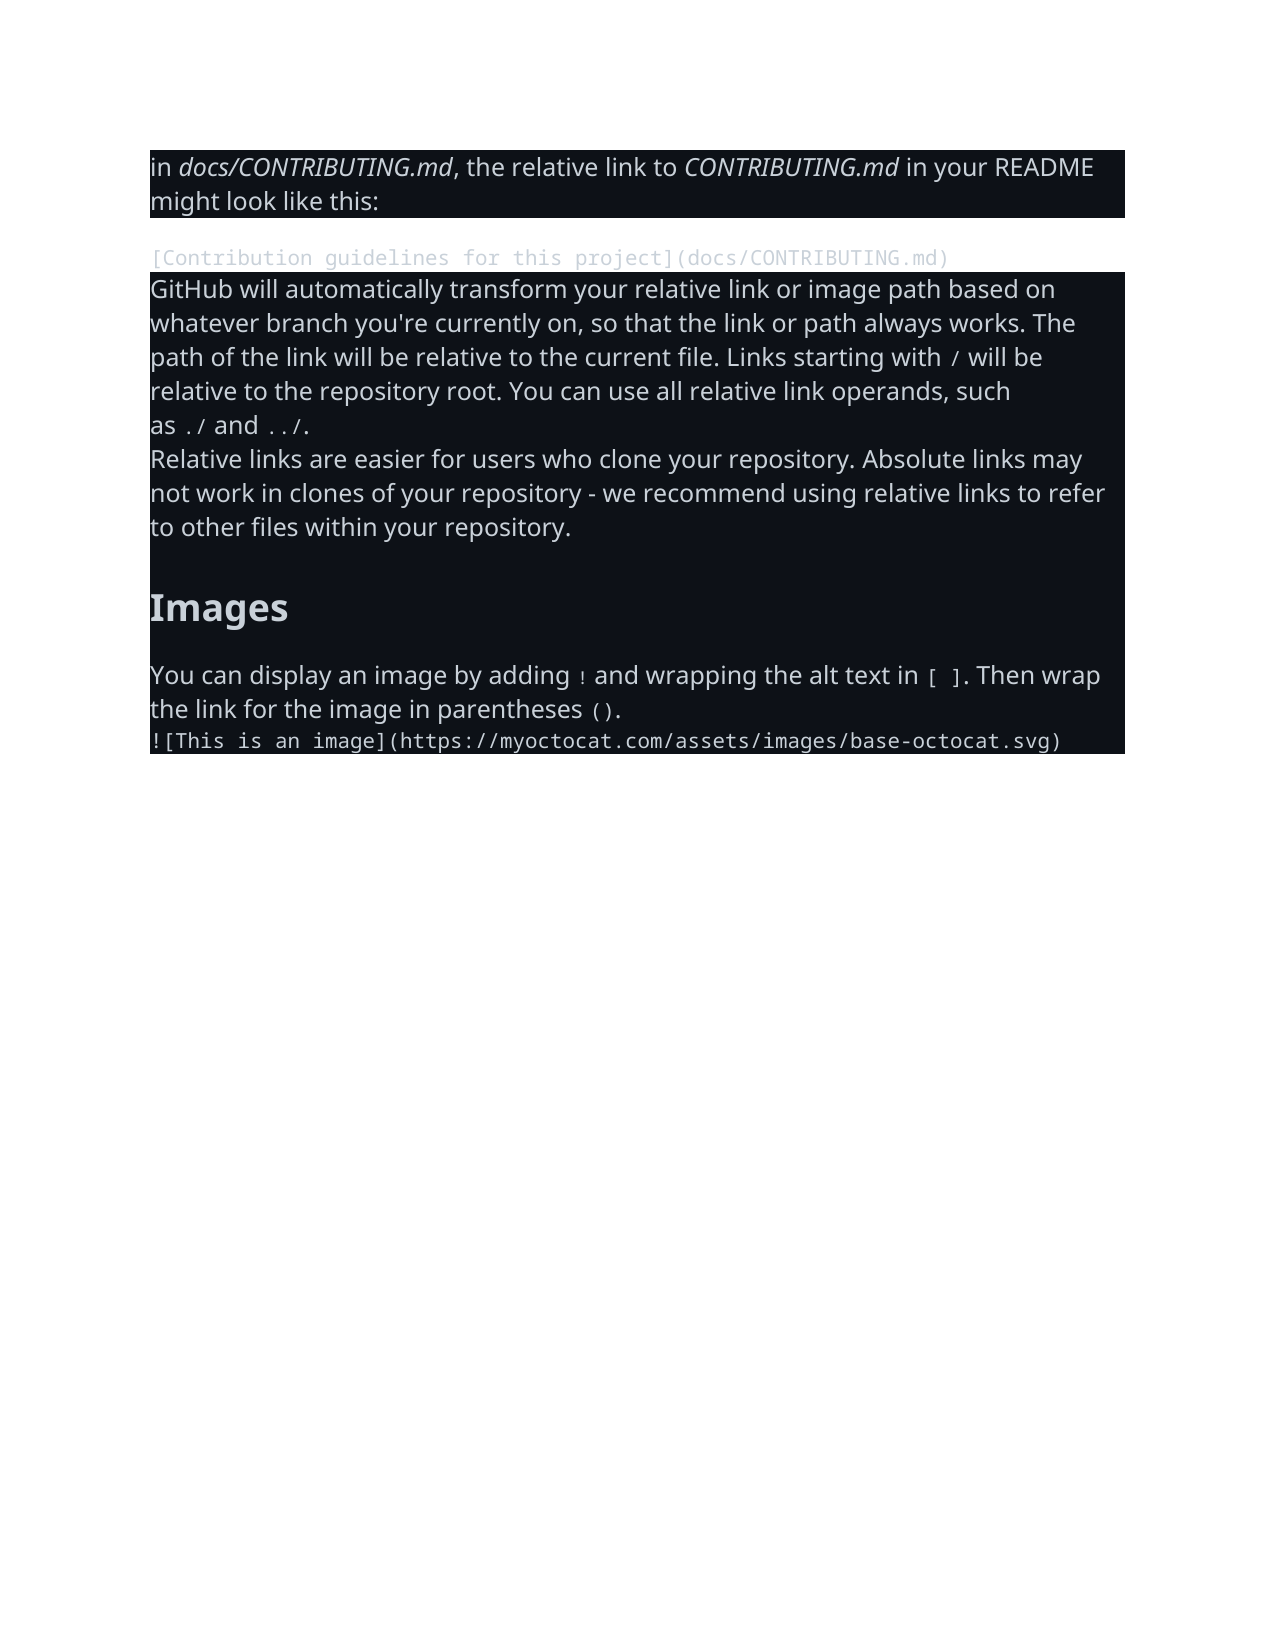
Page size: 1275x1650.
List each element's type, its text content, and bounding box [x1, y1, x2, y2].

text Images [150, 582, 1125, 633]
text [150, 150, 1125, 218]
text ![This is an image](https://myoctocat.com/assets/images/base-octocat.svg) [150, 726, 1125, 754]
text You can display an image by adding ! and wrapping the alt text in [ ]. Then wrap the link for the image in parentheses (). [150, 658, 1125, 726]
text GitHub will automatically transform your relative link or image path based on whatever branch you're currently on, so that the link or path always works. The path of the link will be relative to the current file. Links starting with / will be relative to the repository root. You can use all relative link operands, such as ./ and ../. [150, 272, 1125, 442]
text Relative links are easier for users who clone your repository. Absolute links may not work in clones of your repository - we recommend using relative links to refer to other files within your repository. [150, 442, 1125, 544]
text [Contribution guidelines for this project](docs/CONTRIBUTING.md) [150, 243, 1125, 272]
